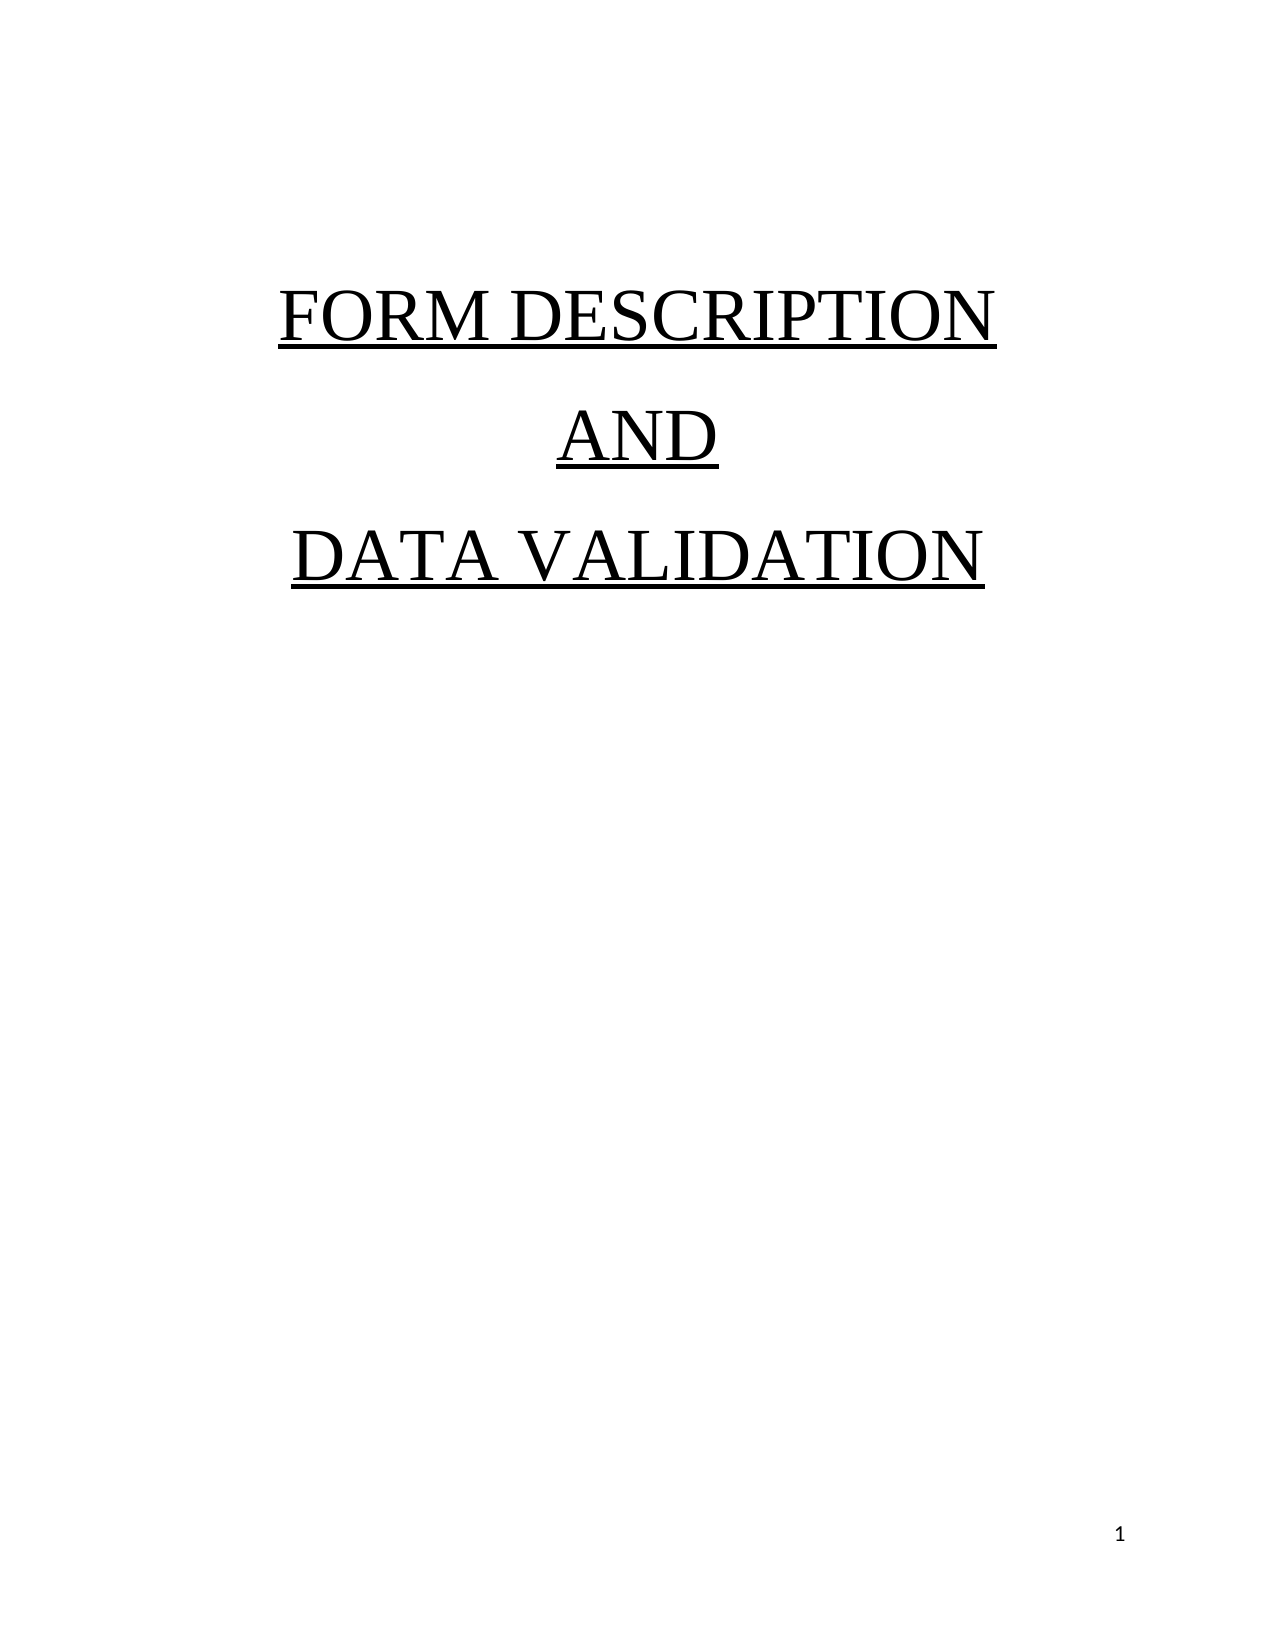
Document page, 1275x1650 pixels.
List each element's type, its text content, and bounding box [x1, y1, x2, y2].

text DATA VALIDATION [150, 510, 1125, 596]
text AND [150, 390, 1125, 476]
text FORM DESCRIPTION [150, 270, 1125, 356]
